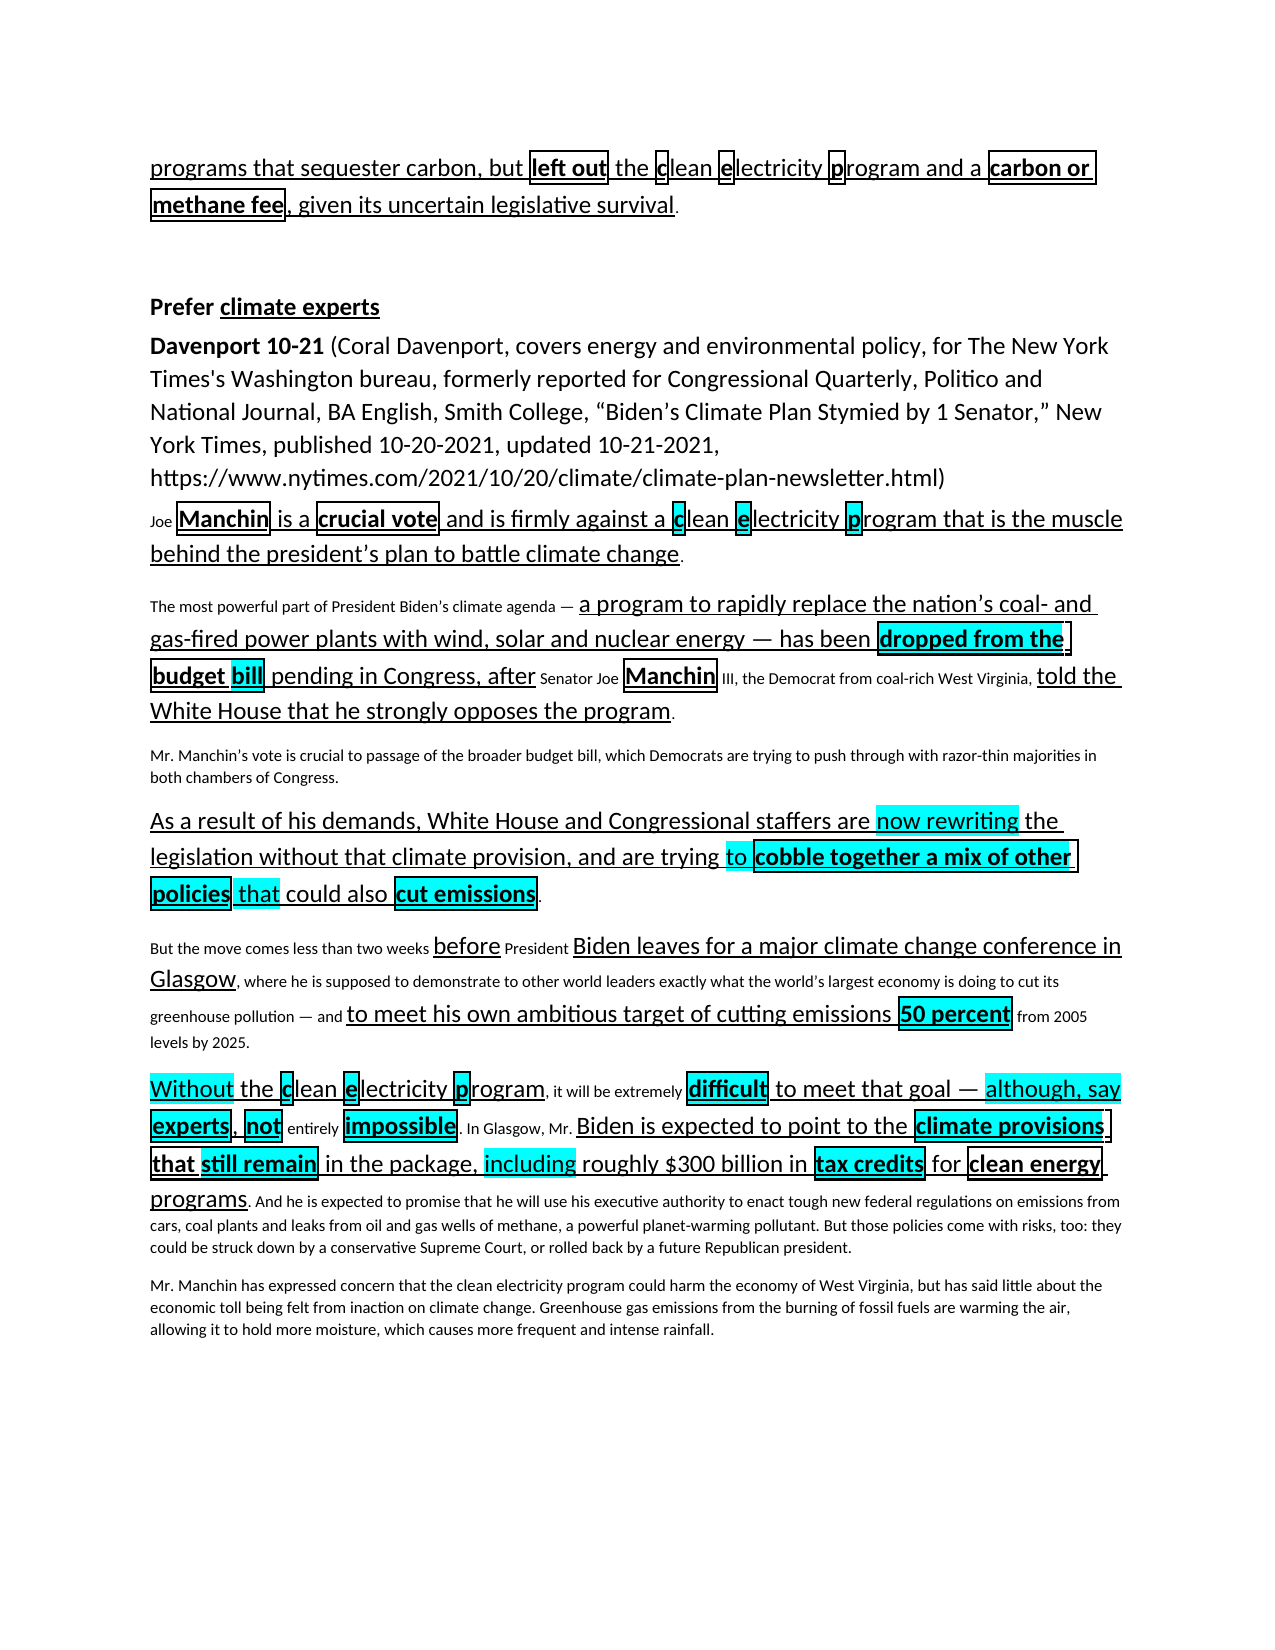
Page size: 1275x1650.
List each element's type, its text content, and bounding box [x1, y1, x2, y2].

text The most powerful part of President Biden’s climate agenda — a program to rapidly replace the nation’s coal- and gas-fired power plants with wind, solar and nuclear energy — has been dropped from the budget bill pending in Congress, after Senator Joe Manchin III, the Democrat from coal-rich West Virginia, told the White House that he strongly opposes the program. [150, 588, 1125, 726]
text Without the clean electricity program, it will be extremely difficult to meet that goal — although, say experts, not entirely impossible. In Glasgow, Mr. Biden is expected to point to the climate provisions that still remain in the package, including roughly $300 billion in tax credits for clean energy programs. And he is expected to promise that he will use his executive authority to enact tough new federal regulations on emissions from cars, coal plants and leaks from oil and gas wells of methane, a powerful planet-warming pollutant. But those policies come with risks, too: they could be struck down by a conservative Supreme Court, or rolled back by a future Republican president. [150, 1071, 1125, 1257]
text Mr. Manchin has expressed concern that the clean electricity program could harm the economy of West Virginia, but has said little about the economic toll being felt from inaction on climate change. Greenhouse gas emissions from the burning of fossil fuels are warming the air, allowing it to hold more moisture, which causes more frequent and intense rainfall. [150, 1275, 1125, 1339]
text Joe Manchin is a crucial vote and is firmly against a clean electricity program that is the muscle behind the president’s plan to battle climate change. [150, 501, 1125, 569]
text But the move comes less than two weeks before President Biden leaves for a major climate change conference in Glasgow, where he is supposed to demonstrate to other world leaders exactly what the world’s largest economy is doing to cut its greenhouse pollution — and to meet his own ambitious target of cutting emissions 50 percent from 2005 levels by 2025. [150, 930, 1125, 1053]
text As a result of his demands, White House and Congressional staffers are now rewriting the legislation without that climate provision, and are trying to cobble together a mix of other policies that could also cut emissions. [150, 805, 1125, 911]
text Davenport 10-21 (Coral Davenport, covers energy and environmental policy, for The New York Times's Washington bureau, formerly reported for Congressional Quarterly, Politico and National Journal, BA English, Smith College, “Biden’s Climate Plan Stymied by 1 Senator,” New York Times, published 10-20-2021, updated 10-21-2021, https://www.nytimes.com/2021/10/20/climate/climate-plan-newsletter.html) [150, 330, 1125, 492]
text Mr. Manchin’s vote is crucial to passage of the broader budget bill, which Democrats are trying to push through with razor-thin majorities in both chambers of Congress. [150, 745, 1125, 787]
subtitle Prefer climate experts [150, 291, 1125, 322]
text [150, 150, 1125, 222]
